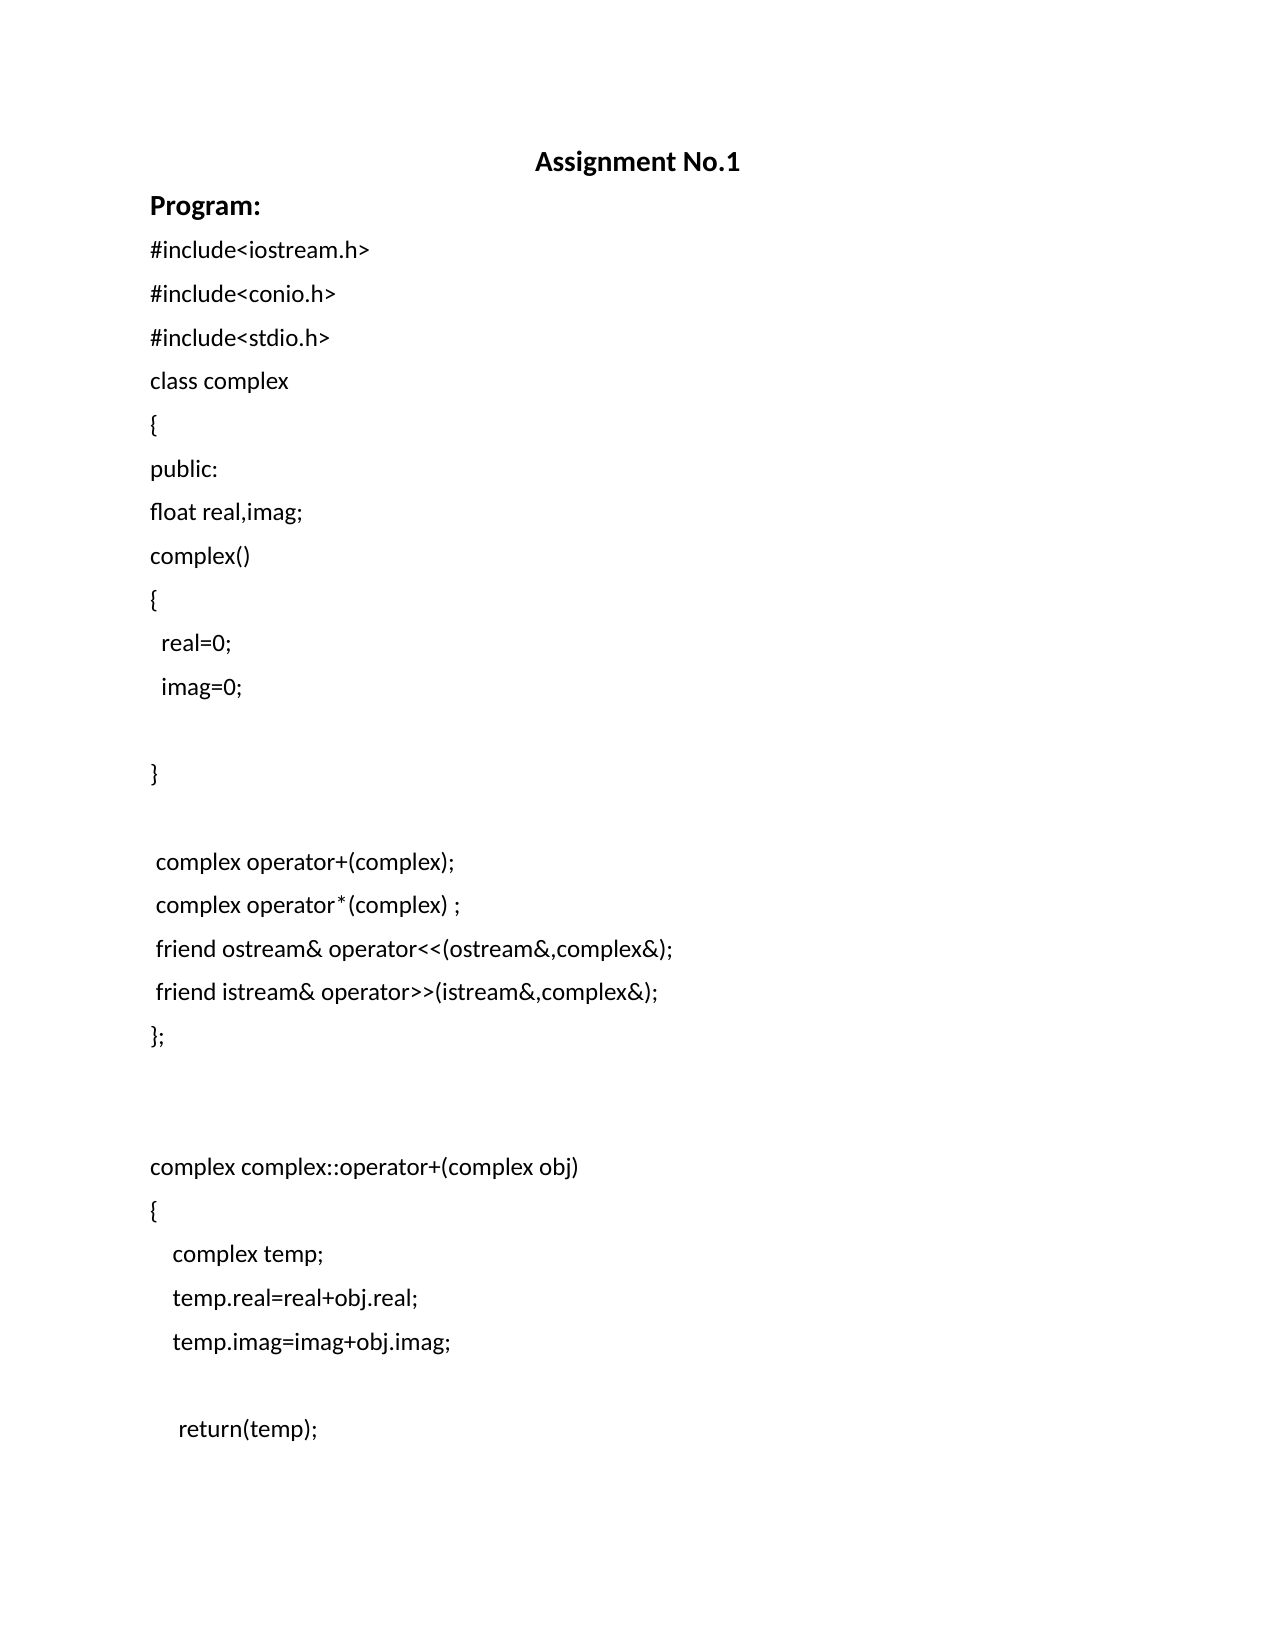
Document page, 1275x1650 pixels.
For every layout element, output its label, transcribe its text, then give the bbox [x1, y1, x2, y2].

text complex operator+(complex); [150, 848, 1125, 875]
text temp.real=real+obj.real; [150, 1285, 1125, 1312]
text { [150, 1197, 1125, 1224]
text friend istream& operator>>(istream&,complex&); [150, 979, 1125, 1006]
text #include<iostream.h> [150, 237, 1125, 264]
text float real,imag; [150, 499, 1125, 526]
text complex complex::operator+(complex obj) [150, 1154, 1125, 1181]
text temp.imag=imag+obj.imag; [150, 1328, 1125, 1355]
text Program: [150, 194, 1125, 221]
text complex() [150, 543, 1125, 570]
text complex operator*(complex) ; [150, 892, 1125, 919]
text public: [150, 456, 1125, 482]
text complex temp; [150, 1241, 1125, 1268]
text #include<conio.h> [150, 281, 1125, 308]
text real=0; [150, 630, 1125, 657]
text class complex [150, 368, 1125, 395]
text { [150, 412, 1125, 439]
text Assignment No.1 [150, 150, 1125, 177]
text { [150, 586, 1125, 613]
text }; [150, 1023, 1125, 1050]
text #include<stdio.h> [150, 324, 1125, 352]
text imag=0; [150, 674, 1125, 701]
text friend ostream& operator<<(ostream&,complex&); [150, 936, 1125, 963]
text return(temp); [150, 1416, 1125, 1443]
text } [150, 761, 1125, 788]
